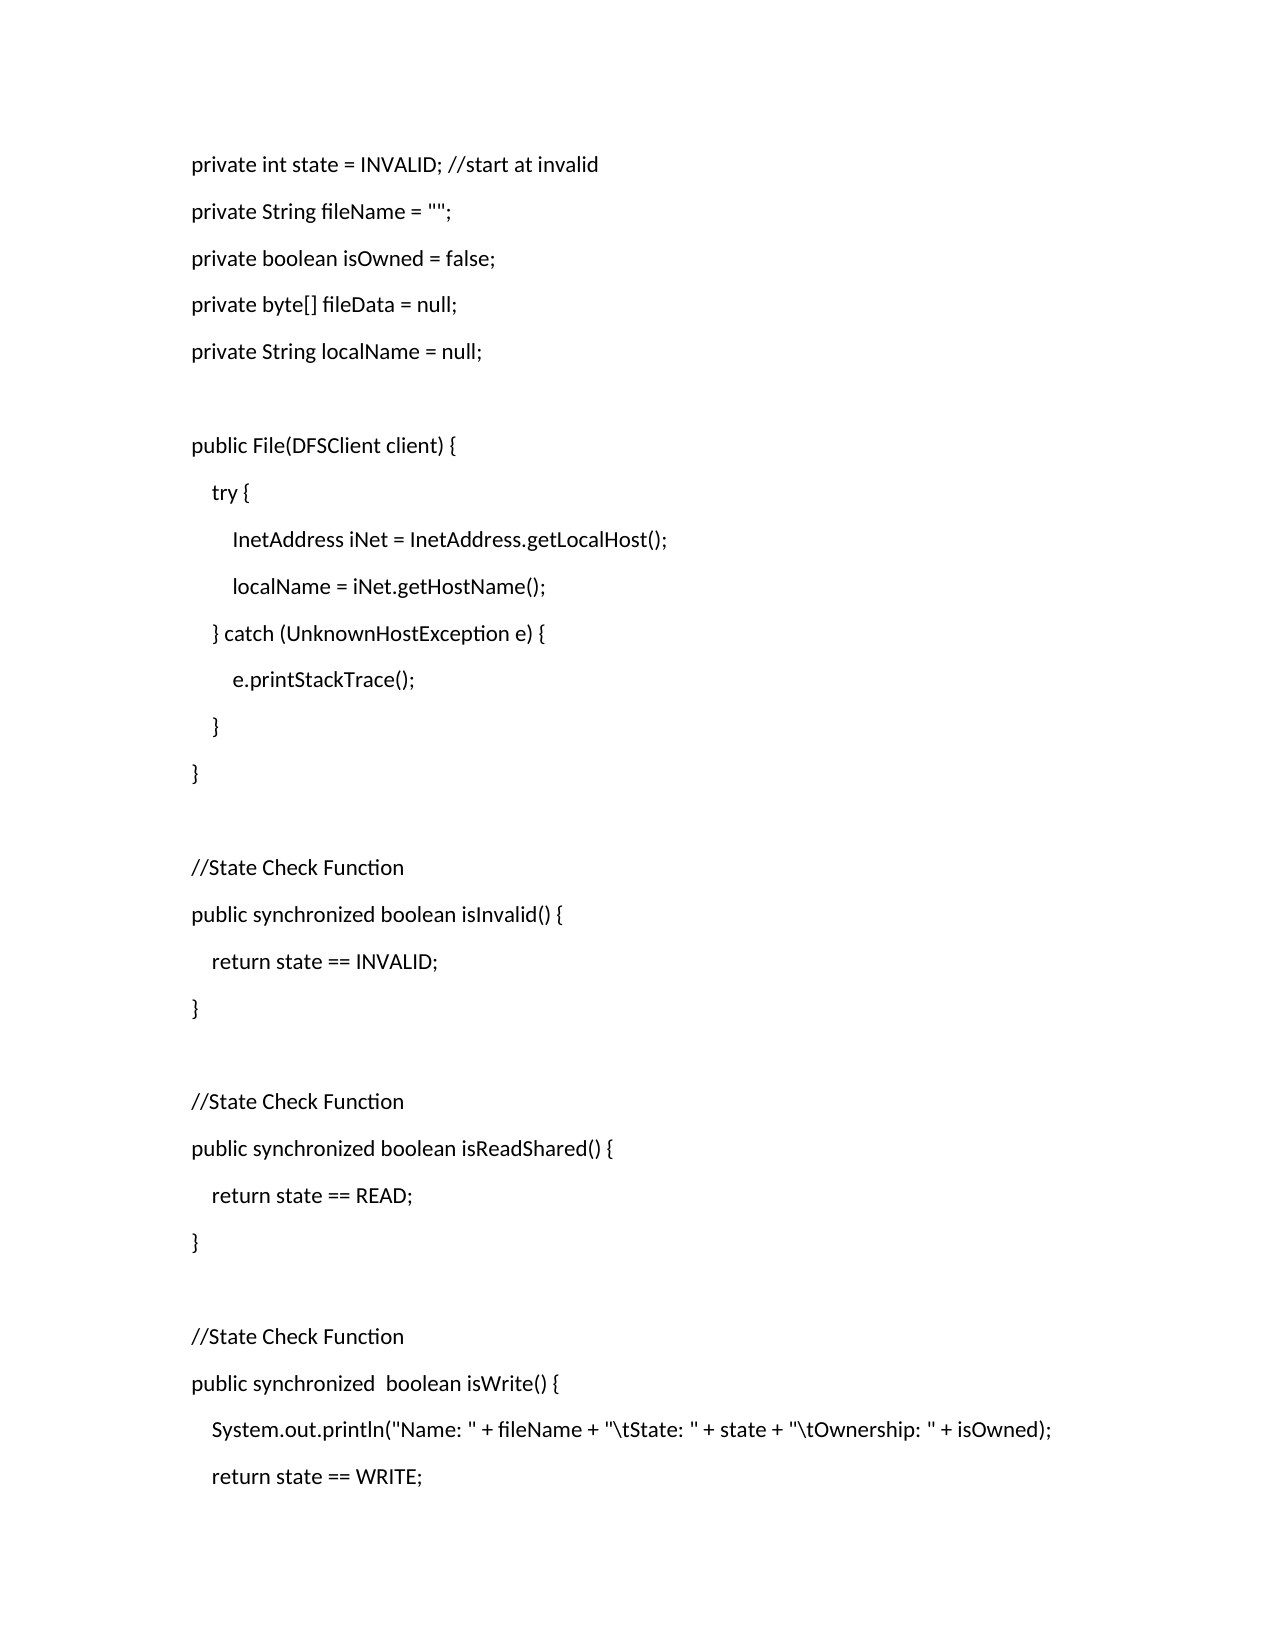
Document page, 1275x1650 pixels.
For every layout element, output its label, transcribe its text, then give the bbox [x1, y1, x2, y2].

text private String fileName = ""; [150, 197, 1125, 225]
text public File(DFSClient client) { [150, 431, 1125, 459]
text } [150, 994, 1125, 1022]
text return state == INVALID; [150, 947, 1125, 975]
text return state == READ; [150, 1181, 1125, 1209]
text e.printStackTrace(); [150, 666, 1125, 694]
text private int state = INVALID; //start at invalid [150, 150, 1125, 178]
text localName = iNet.getHostName(); [150, 572, 1125, 600]
text return state == WRITE; [150, 1462, 1125, 1491]
text } [150, 759, 1125, 787]
text //State Check Function [150, 853, 1125, 881]
text try { [150, 478, 1125, 506]
text } [150, 1228, 1125, 1256]
text } [150, 712, 1125, 741]
text } catch (UnknownHostException e) { [150, 619, 1125, 647]
text System.out.println("Name: " + fileName + "\tState: " + state + "\tOwnership: " + isOwned); [150, 1416, 1125, 1444]
text //State Check Function [150, 1087, 1125, 1116]
text public synchronized boolean isWrite() { [150, 1369, 1125, 1397]
text private byte[] fileData = null; [150, 291, 1125, 319]
text private boolean isOwned = false; [150, 244, 1125, 272]
text private String localName = null; [150, 337, 1125, 366]
text public synchronized boolean isInvalid() { [150, 900, 1125, 928]
text InetAddress iNet = InetAddress.getLocalHost(); [150, 525, 1125, 553]
text //State Check Function [150, 1322, 1125, 1350]
text public synchronized boolean isReadShared() { [150, 1134, 1125, 1162]
